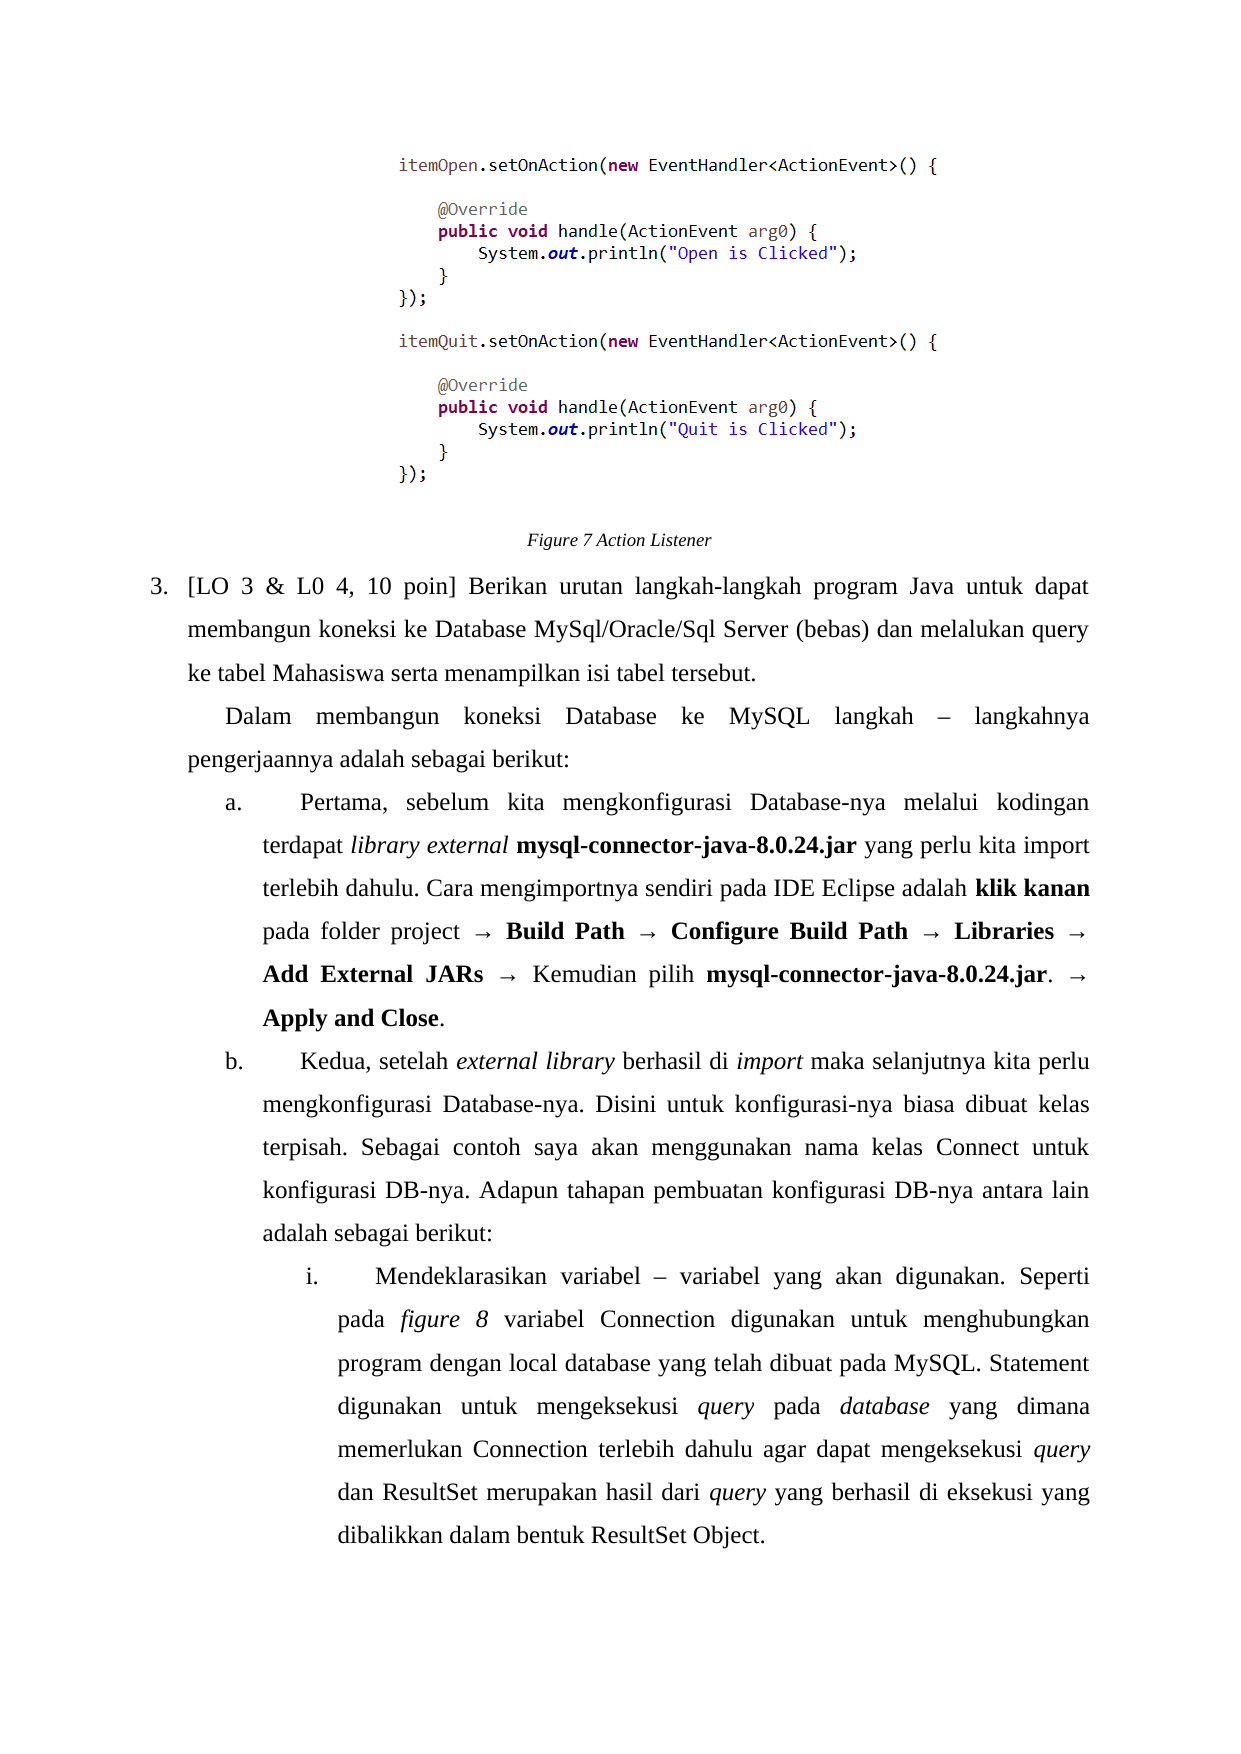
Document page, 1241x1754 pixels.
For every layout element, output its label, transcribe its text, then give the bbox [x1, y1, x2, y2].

text Figure 7 Action Listener [150, 529, 1090, 551]
list Pertama, sebelum kita mengkonfigurasi Database-nya melalui kodingan terdapat library external mysql-connector-java-8.0.24.jar yang perlu kita import terlebih dahulu. Cara mengimportnya sendiri pada IDE Eclipse adalah klik kanan pada folder project → Build Path → Configure Build Path → Libraries → Add External JARs → Kemudian pilih mysql-connector-java-8.0.24.jar. → Apply and Close. [225, 787, 1090, 1031]
list Kedua, setelah external library berhasil di import maka selanjutnya kita perlu mengkonfigurasi Database-nya. Disini untuk konfigurasi-nya biasa dibuat kelas terpisah. Sebagai contoh saya akan menggunakan nama kelas Connect untuk konfigurasi DB-nya. Adapun tahapan pembuatan konfigurasi DB-nya antara lain adalah sebagai berikut: [225, 1046, 1090, 1247]
list Dalam membangun koneksi Database ke MySQL langkah – langkahnya pengerjaannya adalah sebagai berikut: [187, 701, 1090, 773]
list [LO 3 & L0 4, 10 poin] Berikan urutan langkah-langkah program Java untuk dapat membangun koneksi ke Database MySql/Oracle/Sql Server (bebas) dan melalukan query ke tabel Mahasiswa serta menampilkan isi tabel tersebut. [150, 571, 1090, 686]
list Mendeklarasikan variabel – variabel yang akan digunakan. Seperti pada figure 8 variabel Connection digunakan untuk menghubungkan program dengan local database yang telah dibuat pada MySQL. Statement digunakan untuk mengeksekusi query pada database yang dimana memerlukan Connection terlebih dahulu agar dapat mengeksekusi query dan ResultSet merupakan hasil dari query yang berhasil di eksekusi yang dibalikkan dalam bentuk ResultSet Object. [319, 1261, 1090, 1549]
picture [388, 150, 964, 499]
